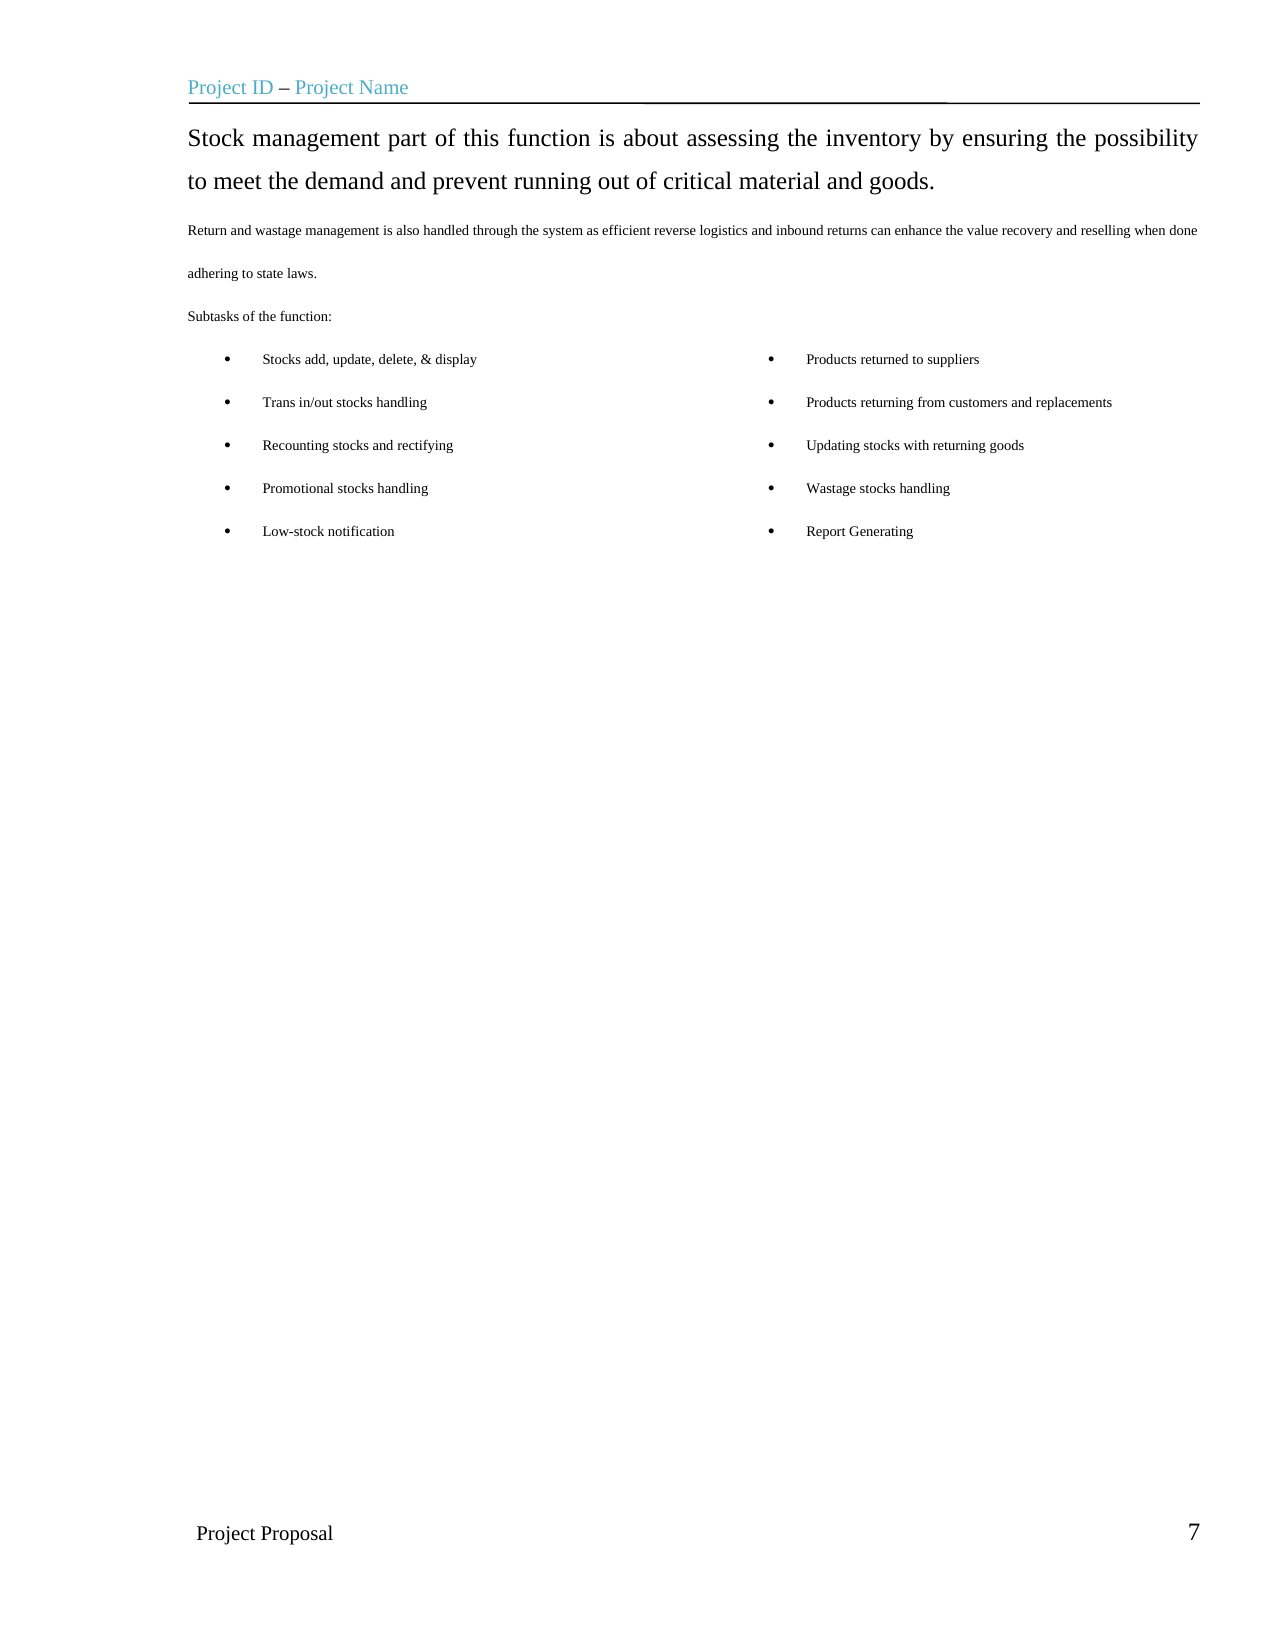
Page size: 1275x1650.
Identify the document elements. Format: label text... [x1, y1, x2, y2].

list Products returning from customers and replacements [768, 382, 1200, 411]
list Promotional stocks handling [225, 468, 656, 497]
list Recounting stocks and rectifying [225, 425, 656, 454]
text Stock management part of this function is about assessing the inventory by ensuring the possibility to meet the demand and prevent running out of critical material and goods. [187, 123, 1200, 195]
list Subtasks of the function: [187, 296, 1200, 324]
list Wastage stocks handling [768, 468, 1200, 497]
list Report Generating [768, 511, 1200, 540]
list Low-stock notification [225, 511, 656, 540]
list Stocks add, update, delete, & display [225, 339, 656, 367]
list Return and wastage management is also handled through the system as efficient reverse logistics and inbound returns can enhance the value recovery and reselling when done adhering to state laws. [187, 209, 1200, 281]
list Updating stocks with returning goods [768, 425, 1200, 454]
list Products returned to suppliers [768, 339, 1200, 367]
list Trans in/out stocks handling [225, 382, 656, 411]
